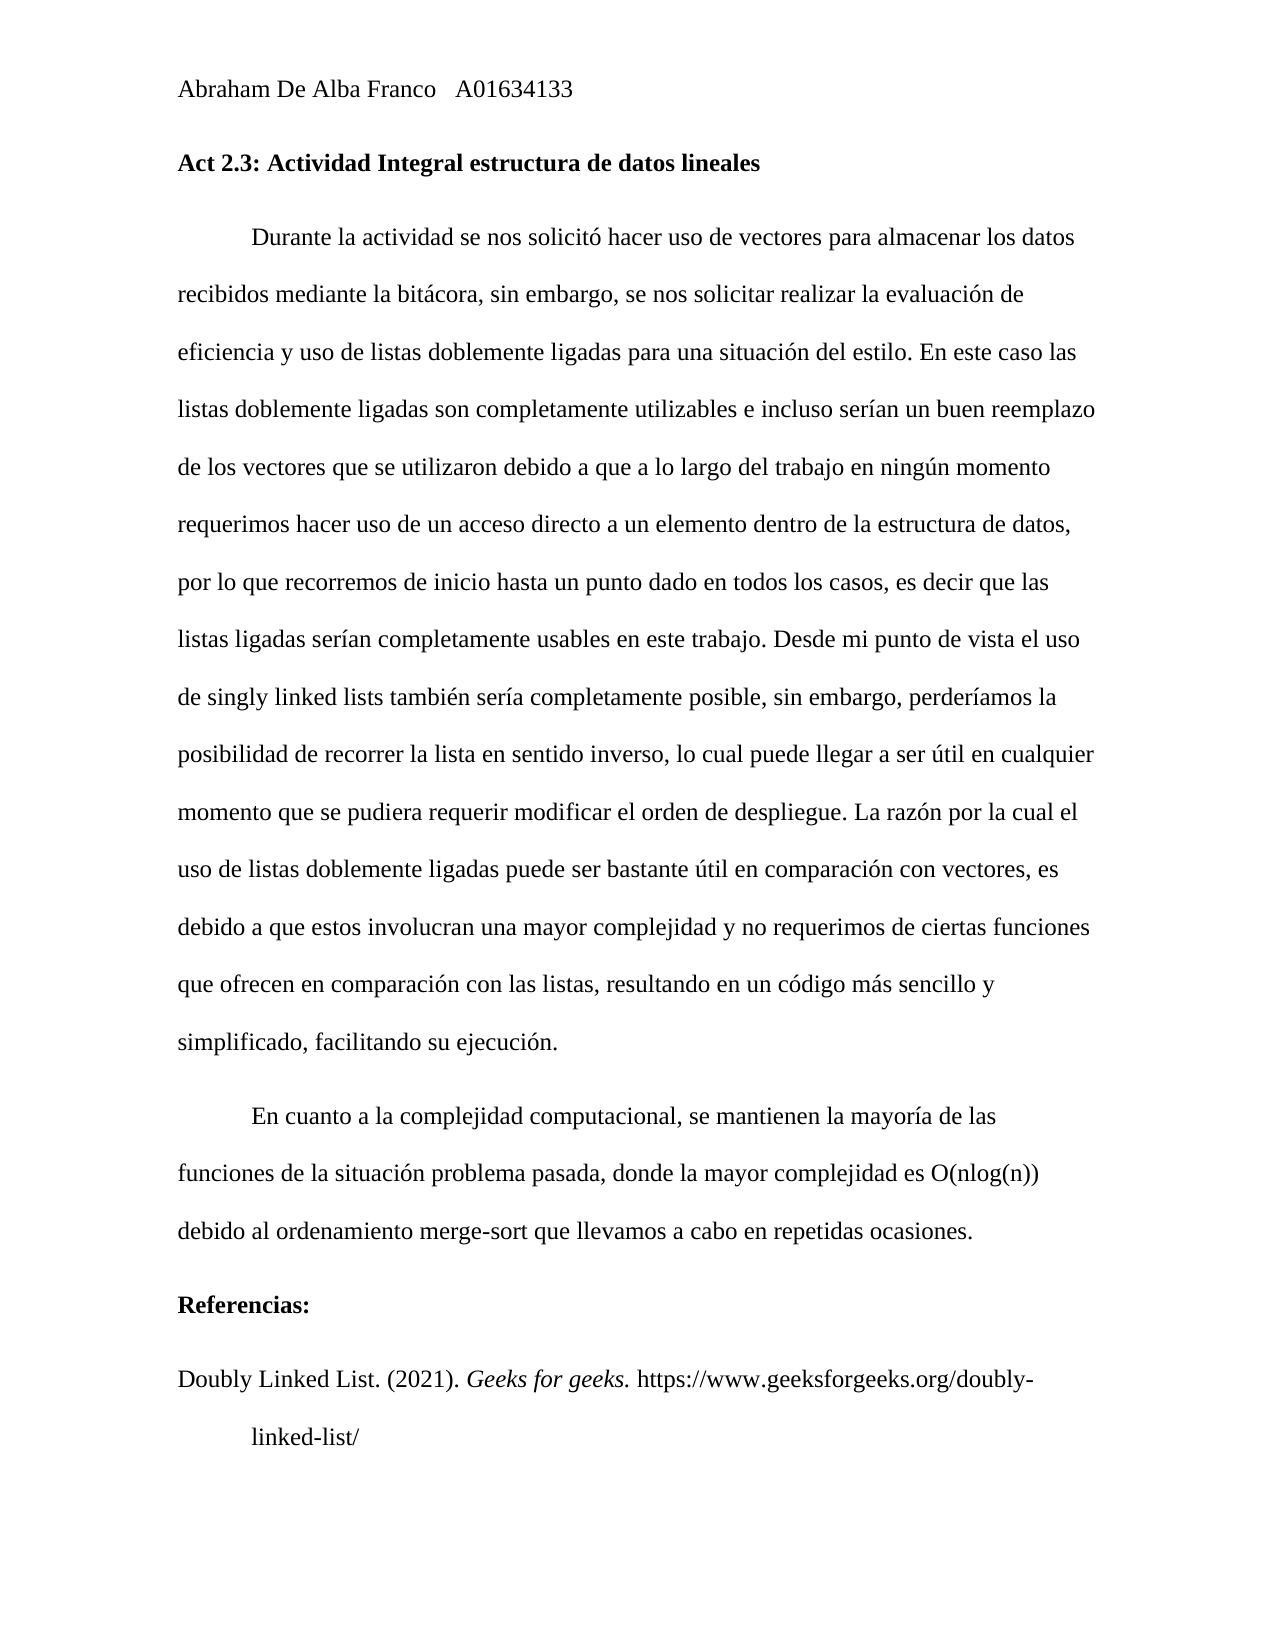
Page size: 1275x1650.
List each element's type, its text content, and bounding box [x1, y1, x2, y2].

text Durante la actividad se nos solicitó hacer uso de vectores para almacenar los datos recibidos mediante la bitácora, sin embargo, se nos solicitar realizar la evaluación de eficiencia y uso de listas doblemente ligadas para una situación del estilo. En este caso las listas doblemente ligadas son completamente utilizables e incluso serían un buen reemplazo de los vectores que se utilizaron debido a que a lo largo del trabajo en ningún momento requerimos hacer uso de un acceso directo a un elemento dentro de la estructura de datos, por lo que recorremos de inicio hasta un punto dado en todos los casos, es decir que las listas ligadas serían completamente usables en este trabajo. Desde mi punto de vista el uso de singly linked lists también sería completamente posible, sin embargo, perderíamos la posibilidad de recorrer la lista en sentido inverso, lo cual puede llegar a ser útil en cualquier momento que se pudiera requerir modificar el orden de despliegue. La razón por la cual el uso de listas doblemente ligadas puede ser bastante útil en comparación con vectores, es debido a que estos involucran una mayor complejidad y no requerimos de ciertas funciones que ofrecen en comparación con las listas, resultando en un código más sencillo y simplificado, facilitando su ejecución. [177, 222, 1098, 1056]
text Act 2.3: Actividad Integral estructura de datos lineales [177, 148, 1098, 176]
text En cuanto a la complejidad computacional, se mantienen la mayoría de las funciones de la situación problema pasada, donde la mayor complejidad es O(nlog(n)) debido al ordenamiento merge-sort que llevamos a cabo en repetidas ocasiones. [177, 1101, 1098, 1245]
text Referencias: [177, 1290, 1098, 1319]
text Doubly Linked List. (2021). Geeks for geeks. https://www.geeksforgeeks.org/doubly-linked-list/ [177, 1364, 1098, 1451]
